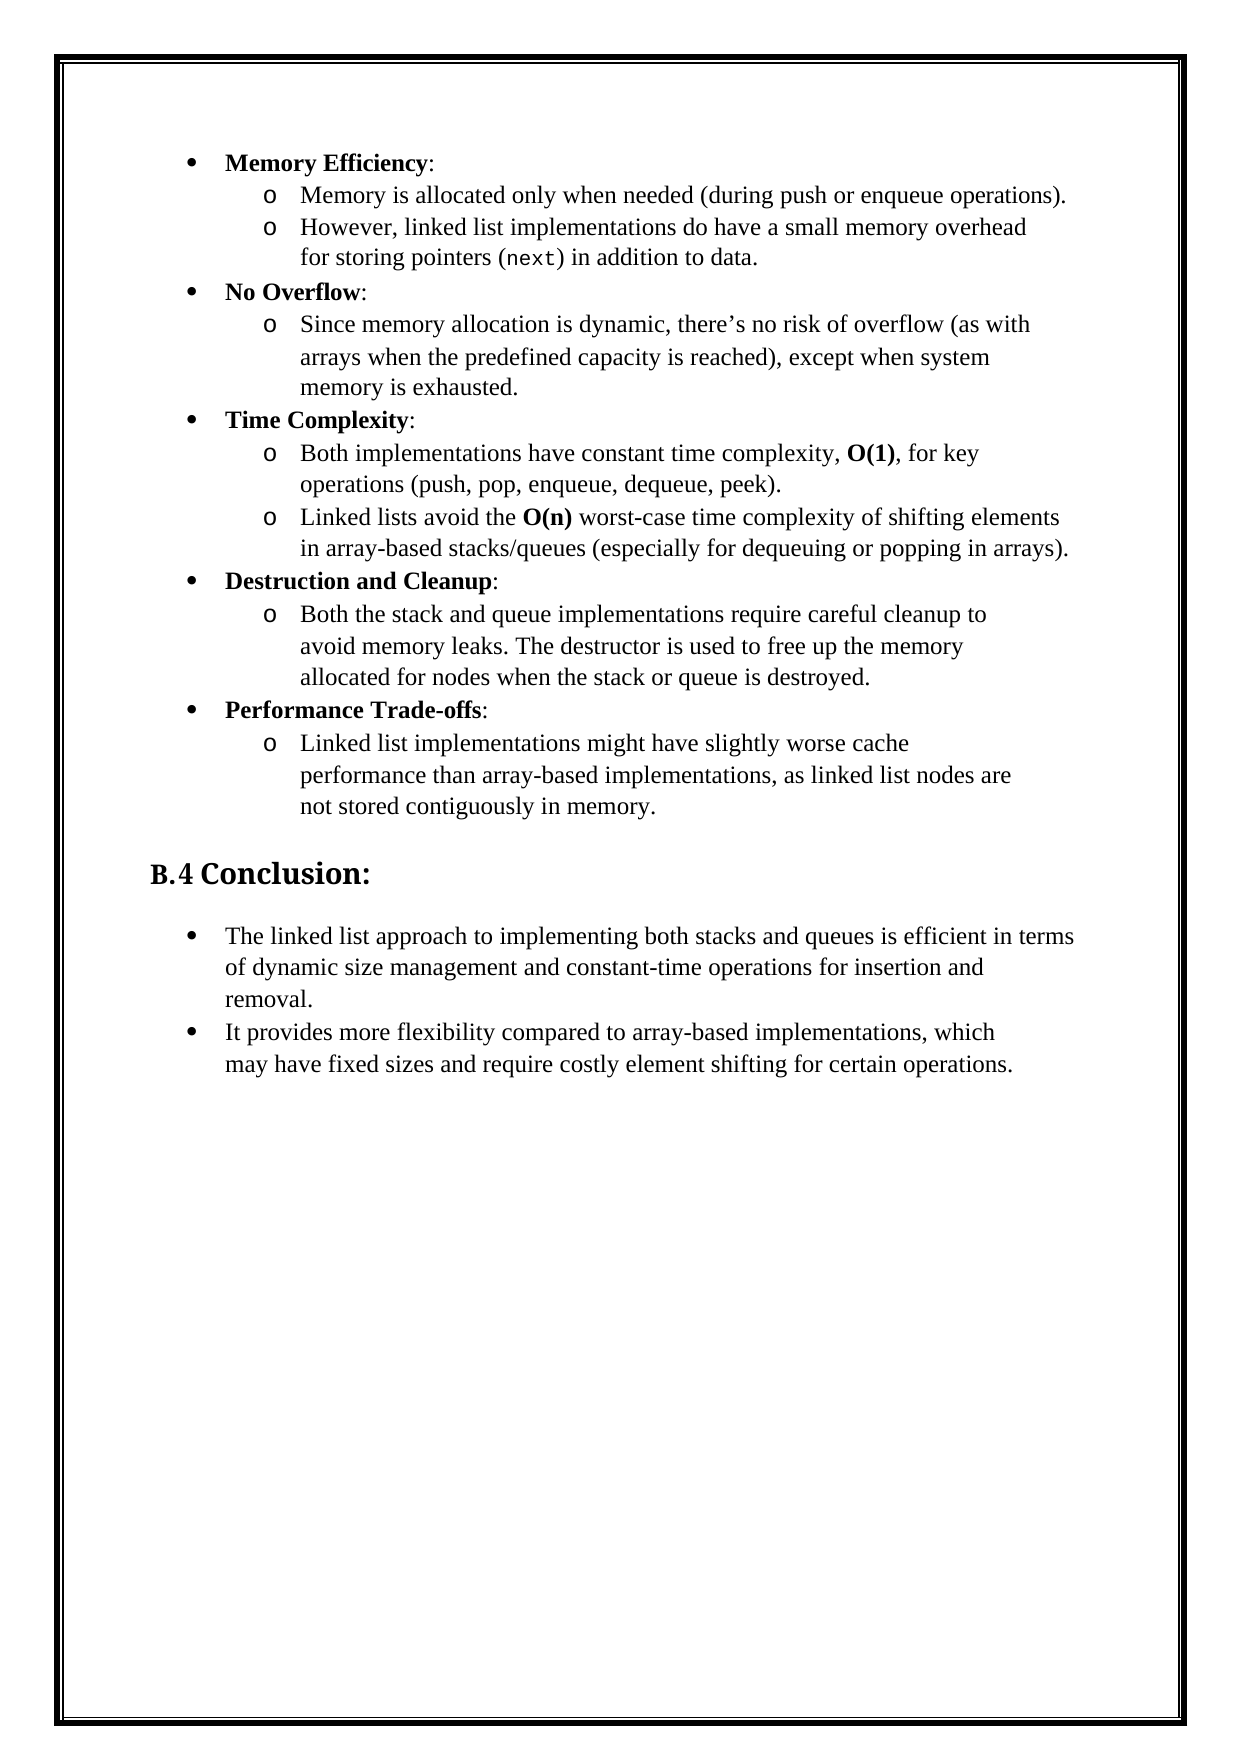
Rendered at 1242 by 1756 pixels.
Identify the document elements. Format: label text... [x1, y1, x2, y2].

list However, linked list implementations do have a small memory overhead for storing pointers (next) in addition to data. [262, 212, 1059, 272]
subtitle Memory Efficiency: [187, 148, 1106, 177]
list The linked list approach to implementing both stacks and queues is efficient in terms of dynamic size management and constant-time operations for insertion and removal. [187, 921, 1076, 1013]
list Both the stack and queue implementations require careful cleanup to avoid memory leaks. The destructor is used to free up the memory allocated for nodes when the stack or queue is destroyed. [262, 599, 1045, 690]
subtitle Performance Trade-offs: [187, 695, 1106, 724]
list Since memory allocation is dynamic, there’s no risk of overflow (as with arrays when the predefined capacity is reached), except when system memory is exhausted. [262, 309, 1077, 401]
list Linked list implementations might have slightly worse cache performance than array-based implementations, as linked list nodes are not stored contiguously in memory. [262, 728, 1038, 819]
list It provides more flexibility compared to array-based implementations, which may have fixed sizes and require costly element shifting for certain operations. [187, 1017, 1042, 1078]
subtitle Time Complexity: [187, 405, 1106, 434]
subtitle No Overflow: [187, 277, 1106, 306]
list Both implementations have constant time complexity, O(1), for key operations (push, pop, enqueue, dequeue, peek). [262, 438, 1087, 498]
list Linked lists avoid the O(n) worst-case time complexity of shifting elements in array-based stacks/queues (especially for dequeuing or popping in arrays). [262, 502, 1082, 561]
subtitle Destruction and Cleanup: [187, 566, 1106, 595]
subtitle 4 Conclusion: [150, 853, 1106, 893]
list Memory is allocated only when needed (during push or enqueue operations). [262, 180, 1106, 211]
